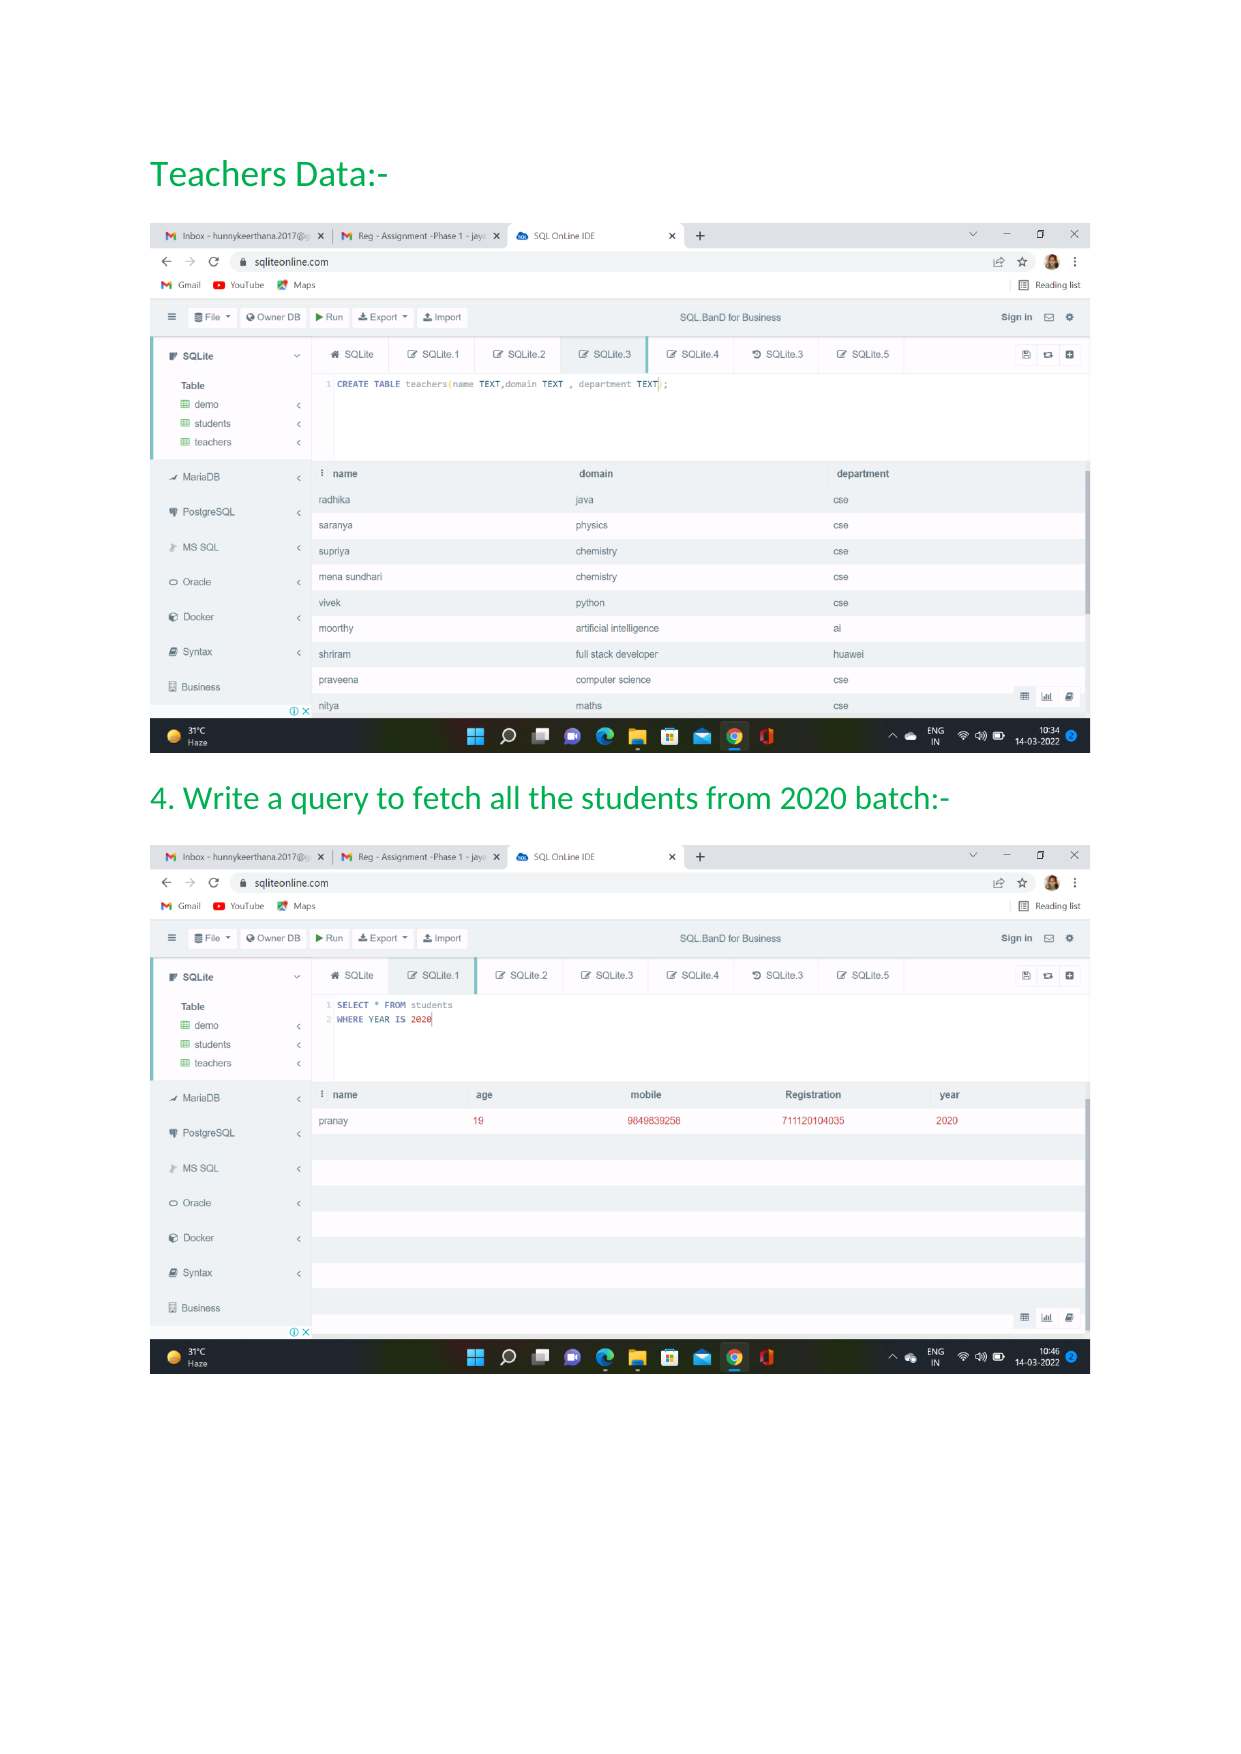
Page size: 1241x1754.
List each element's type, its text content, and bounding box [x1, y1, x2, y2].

text Teachers Data:- [150, 150, 1090, 196]
text 4. Write a query to fetch all the students from 2020 batch:- [150, 777, 1090, 818]
picture [150, 845, 1091, 1374]
picture [150, 223, 1091, 753]
